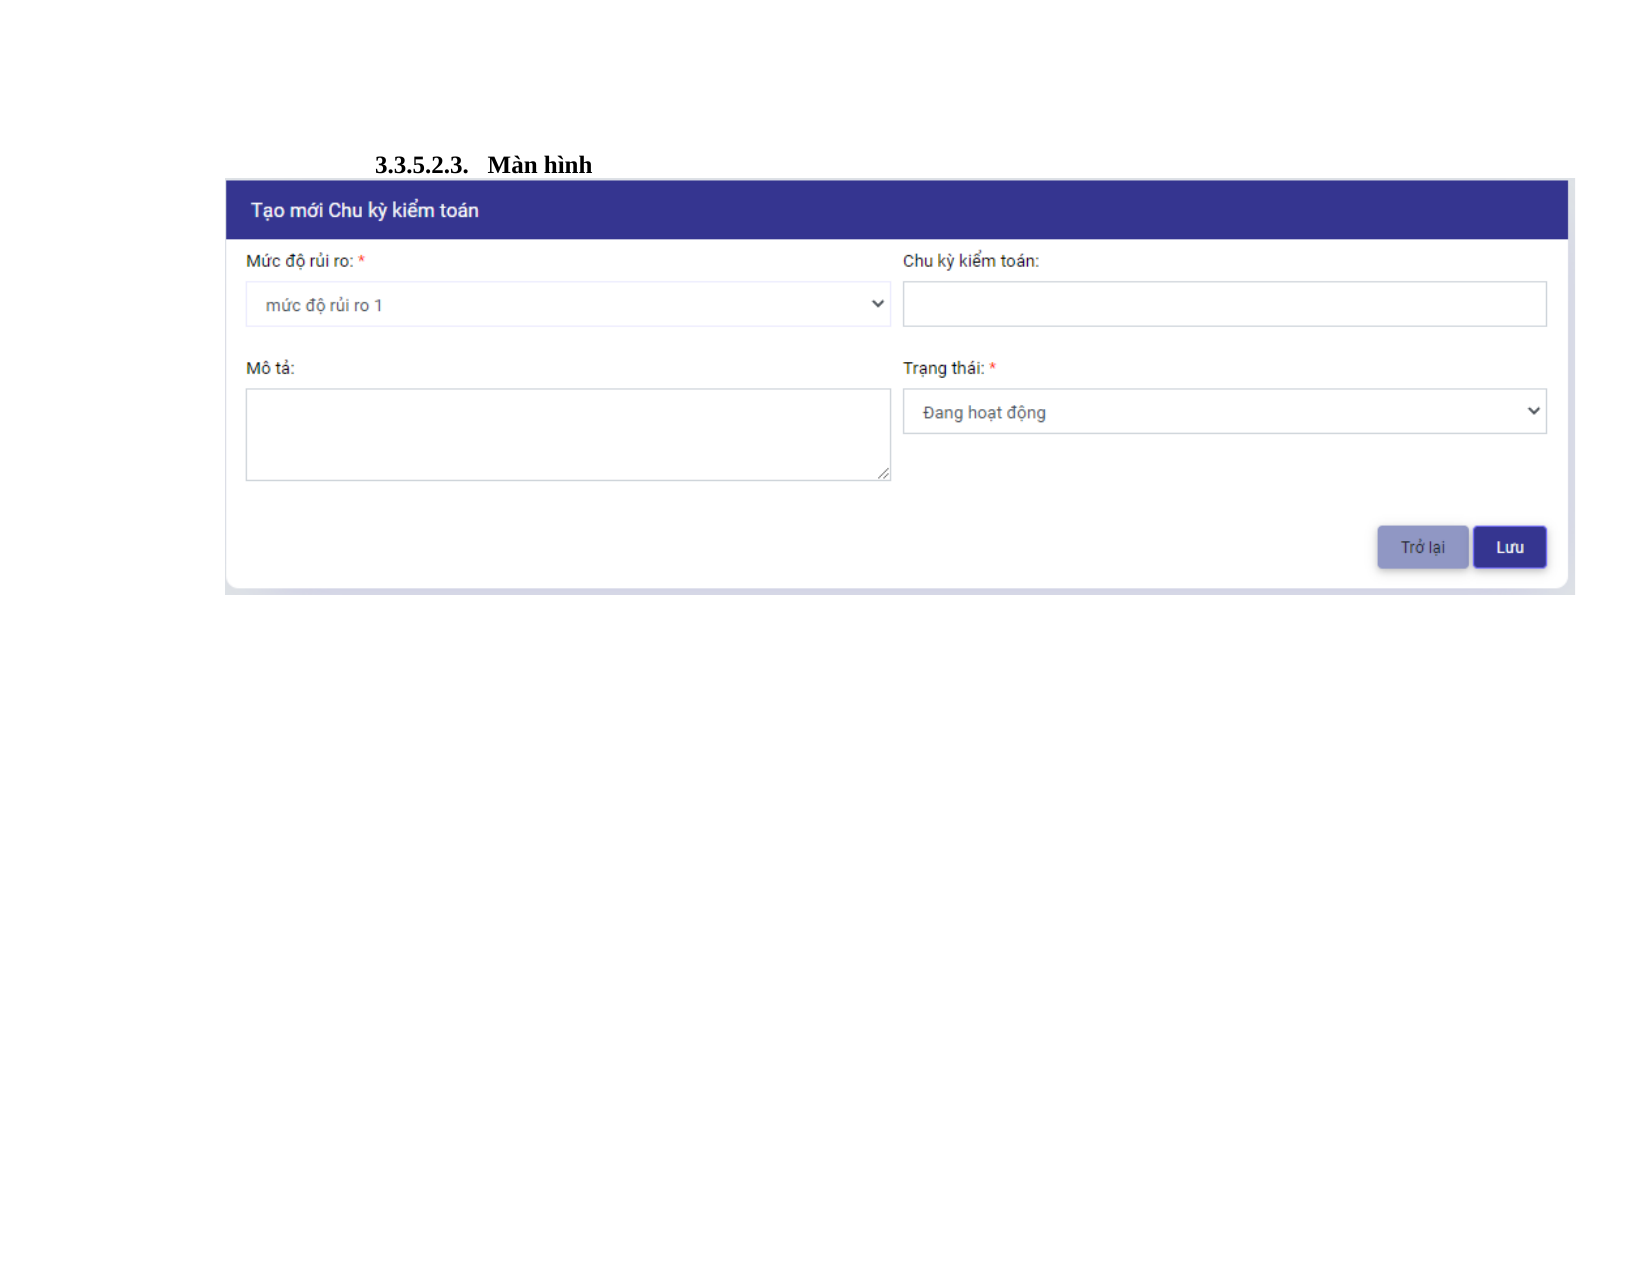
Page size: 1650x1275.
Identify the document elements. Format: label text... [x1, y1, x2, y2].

subtitle Màn hình [375, 150, 1500, 178]
picture [225, 178, 1575, 595]
